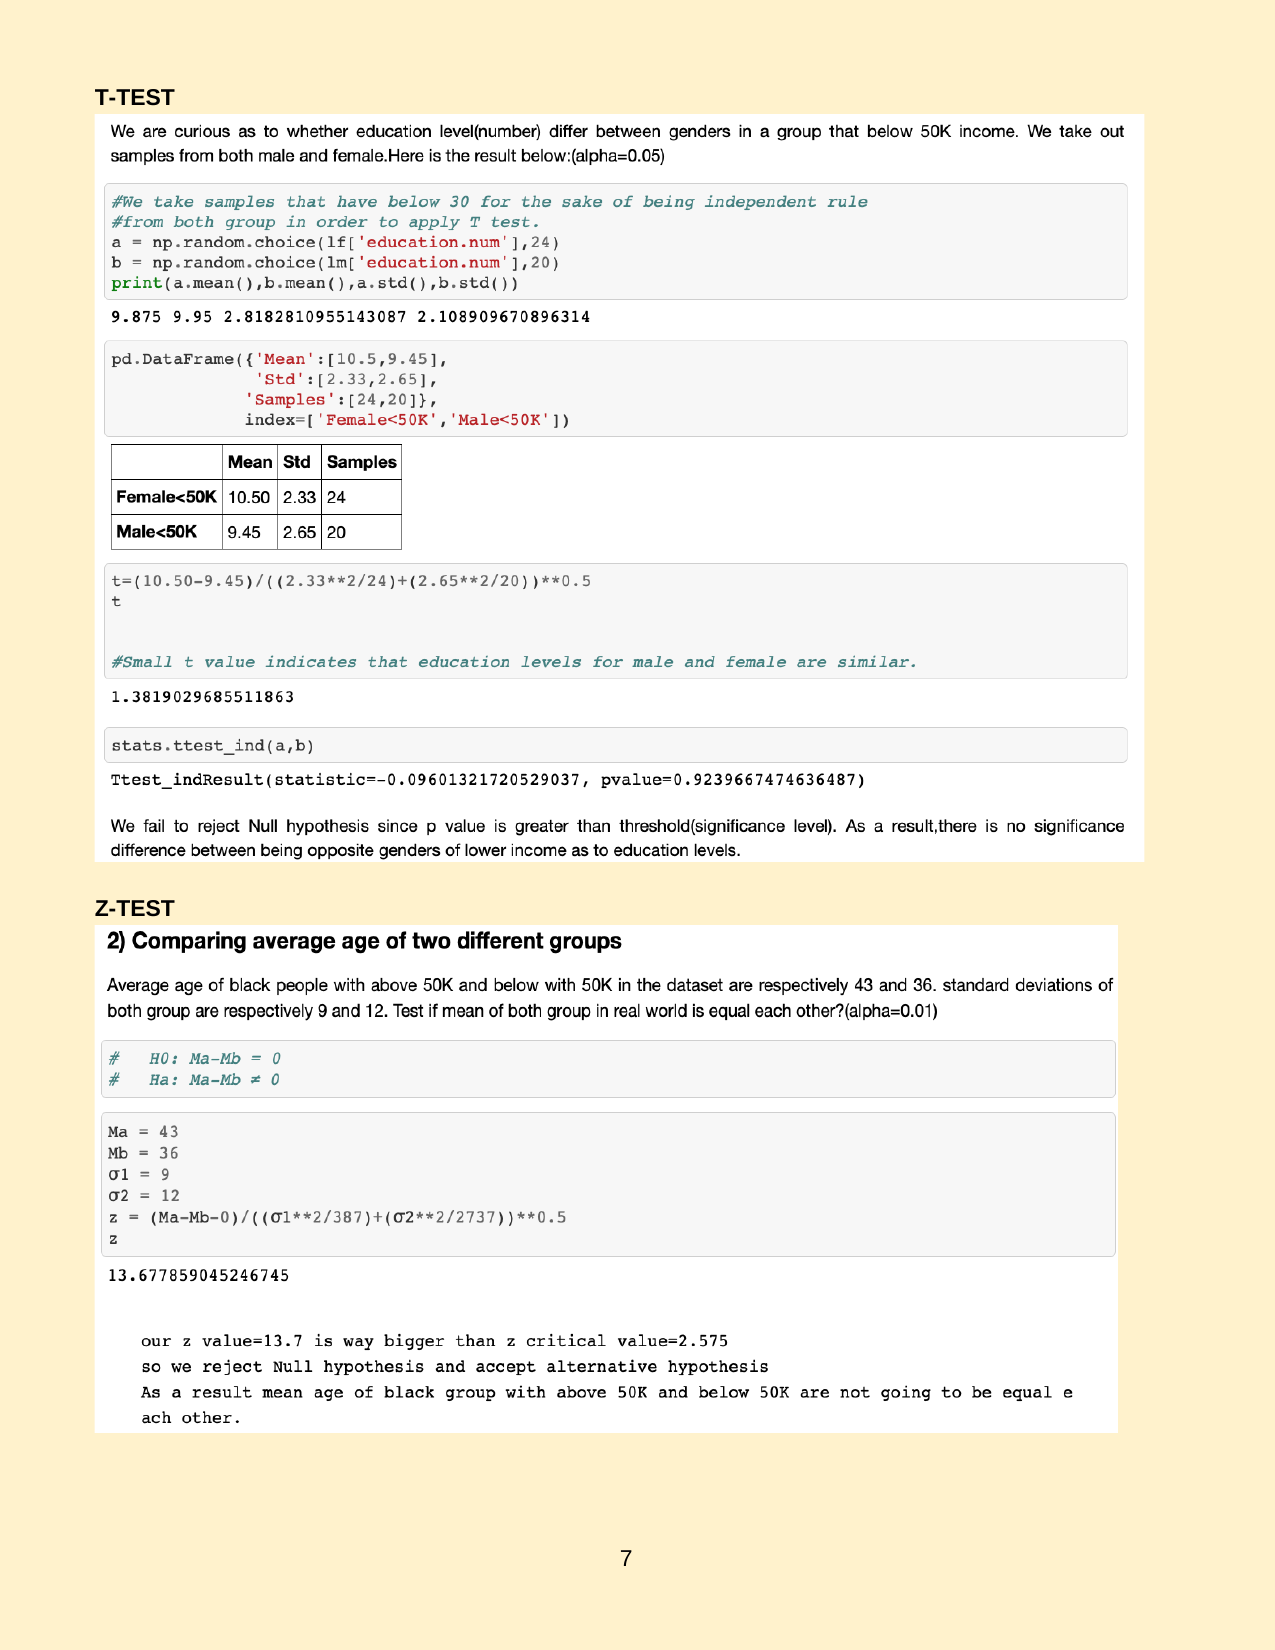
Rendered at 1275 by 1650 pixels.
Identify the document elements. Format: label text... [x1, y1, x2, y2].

text Z-TEST [94, 895, 1200, 922]
picture [94, 114, 1145, 862]
text T-TEST [94, 84, 1200, 110]
picture [94, 925, 1118, 1433]
